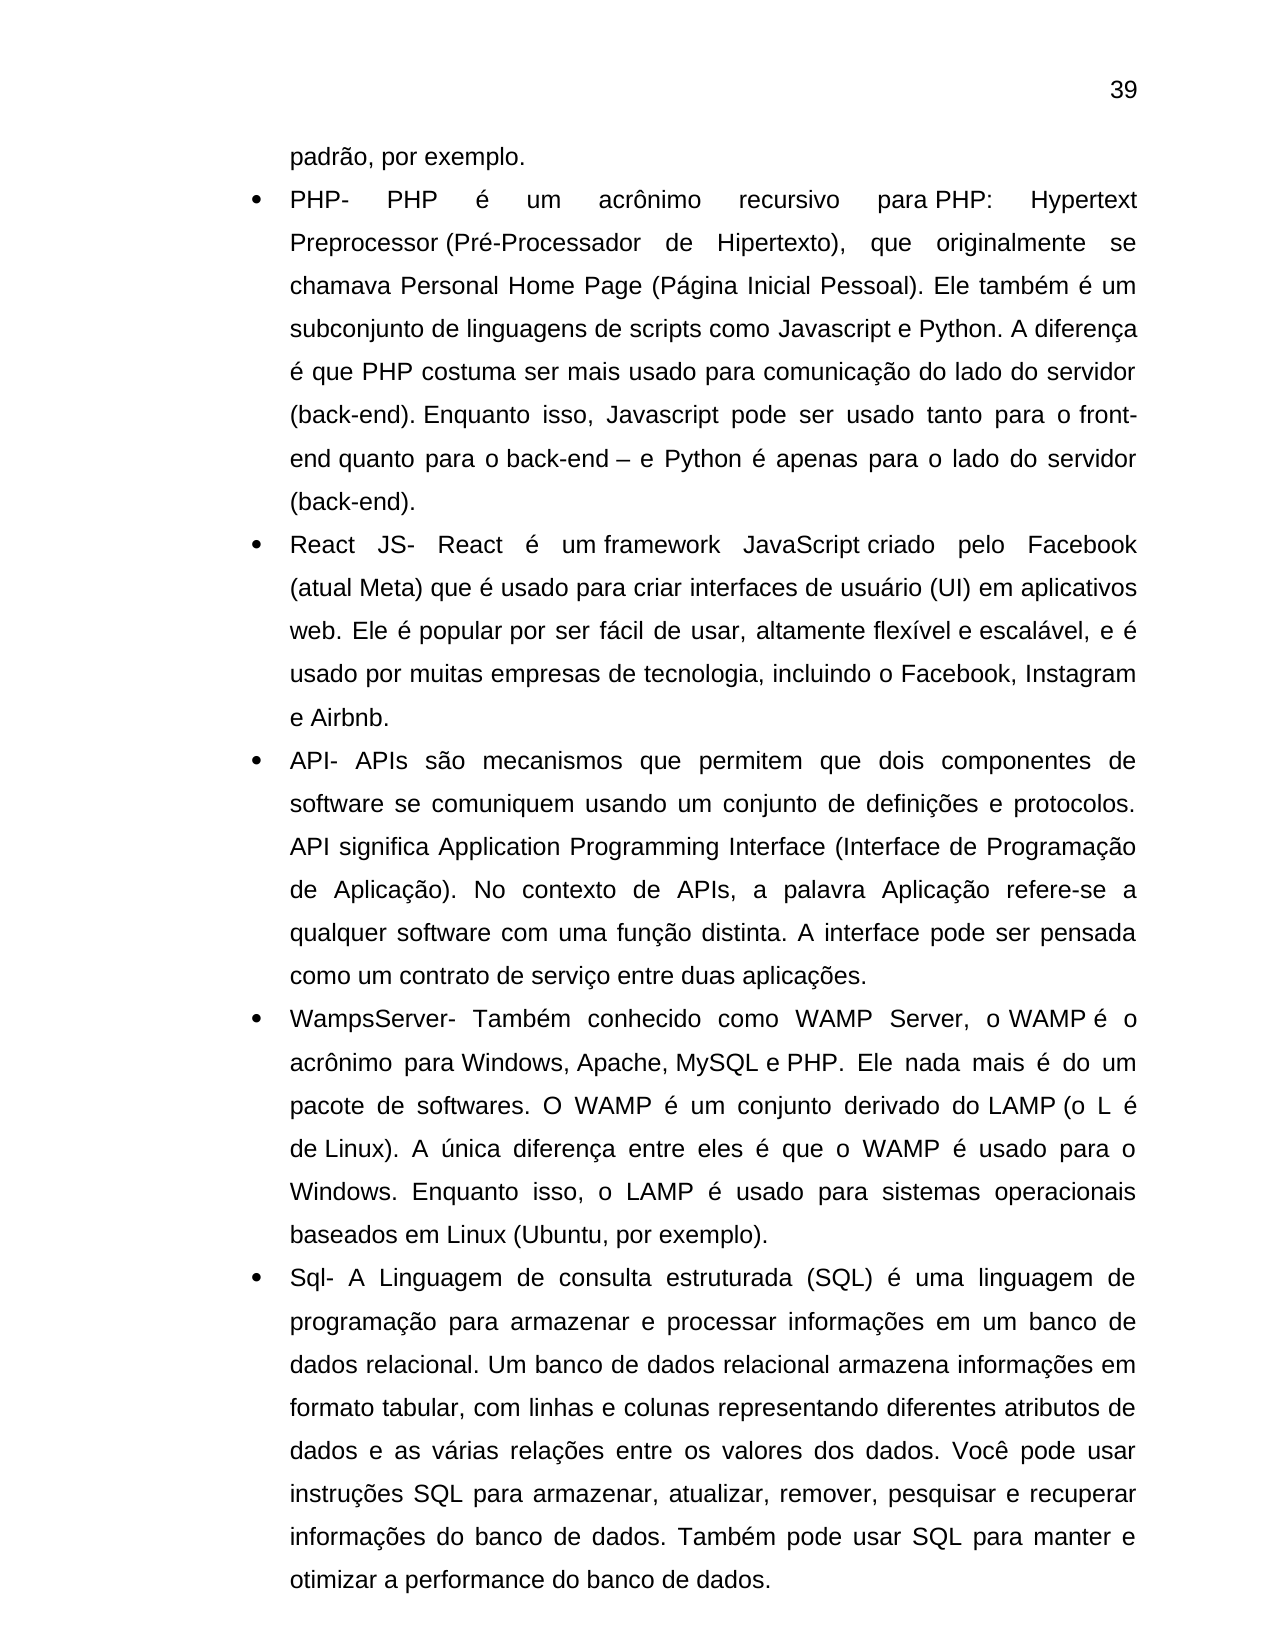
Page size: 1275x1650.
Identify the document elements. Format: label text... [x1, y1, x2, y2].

list PHP- PHP é um acrônimo recursivo para PHP: Hypertext Preprocessor (Pré-Processador de Hipertexto), que originalmente se chamava Personal Home Page (Página Inicial Pessoal). Ele também é um subconjunto de linguagens de scripts como Javascript e Python. A diferença é que PHP costuma ser mais usado para comunicação do lado do servidor (back-end). Enquanto isso, Javascript pode ser usado tanto para o front-end quanto para o back-end – e Python é apenas para o lado do servidor (back-end). [252, 185, 1137, 516]
list React JS- React é um framework JavaScript criado pelo Facebook (atual Meta) que é usado para criar interfaces de usuário (UI) em aplicativos web. Ele é popular por ser fácil de usar, altamente flexível e escalável, e é usado por muitas empresas de tecnologia, incluindo o Facebook, Instagram e Airbnb. [252, 530, 1137, 731]
list Sql- A Linguagem de consulta estruturada (SQL) é uma linguagem de programação para armazenar e processar informações em um banco de dados relacional. Um banco de dados relacional armazena informações em formato tabular, com linhas e colunas representando diferentes atributos de dados e as várias relações entre os valores dos dados. Você pode usar instruções SQL para armazenar, atualizar, remover, pesquisar e recuperar informações do banco de dados. Também pode usar SQL para manter e otimizar a performance do banco de dados. [252, 1263, 1137, 1594]
list API- APIs são mecanismos que permitem que dois componentes de software se comuniquem usando um conjunto de definições e protocolos. API significa Application Programming Interface (Interface de Programação de Aplicação). No contexto de APIs, a palavra Aplicação refere-se a qualquer software com uma função distinta. A interface pode ser pensada como um contrato de serviço entre duas aplicações. [252, 746, 1137, 990]
list WampsServer- Também conhecido como WAMP Server, o WAMP é o acrônimo para Windows, Apache, MySQL e PHP. Ele nada mais é do um pacote de softwares. O WAMP é um conjunto derivado do LAMP (o L é de Linux). A única diferença entre eles é que o WAMP é usado para o Windows. Enquanto isso, o LAMP é usado para sistemas operacionais baseados em Linux (Ubuntu, por exemplo). [252, 1004, 1137, 1249]
